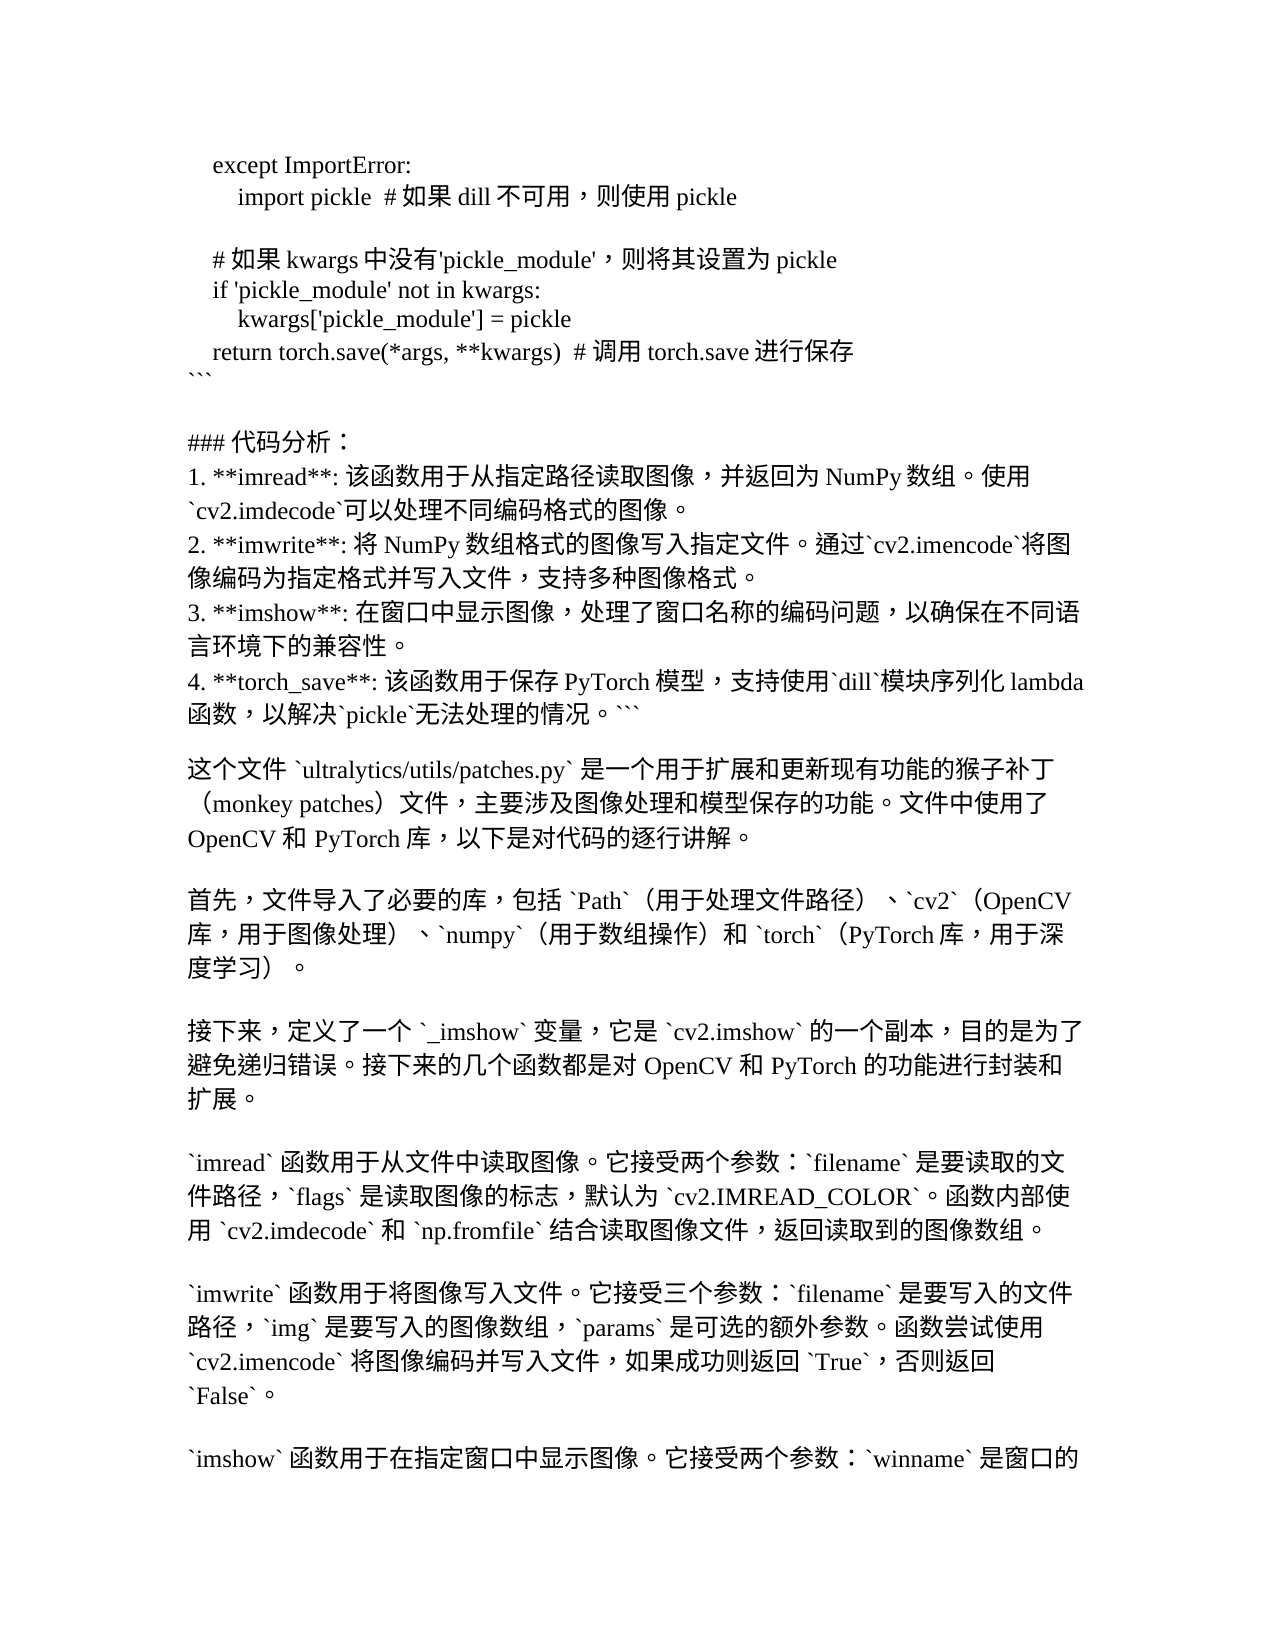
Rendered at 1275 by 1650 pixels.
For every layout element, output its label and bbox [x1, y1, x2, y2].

text [187, 752, 1087, 1475]
text [187, 150, 1087, 731]
